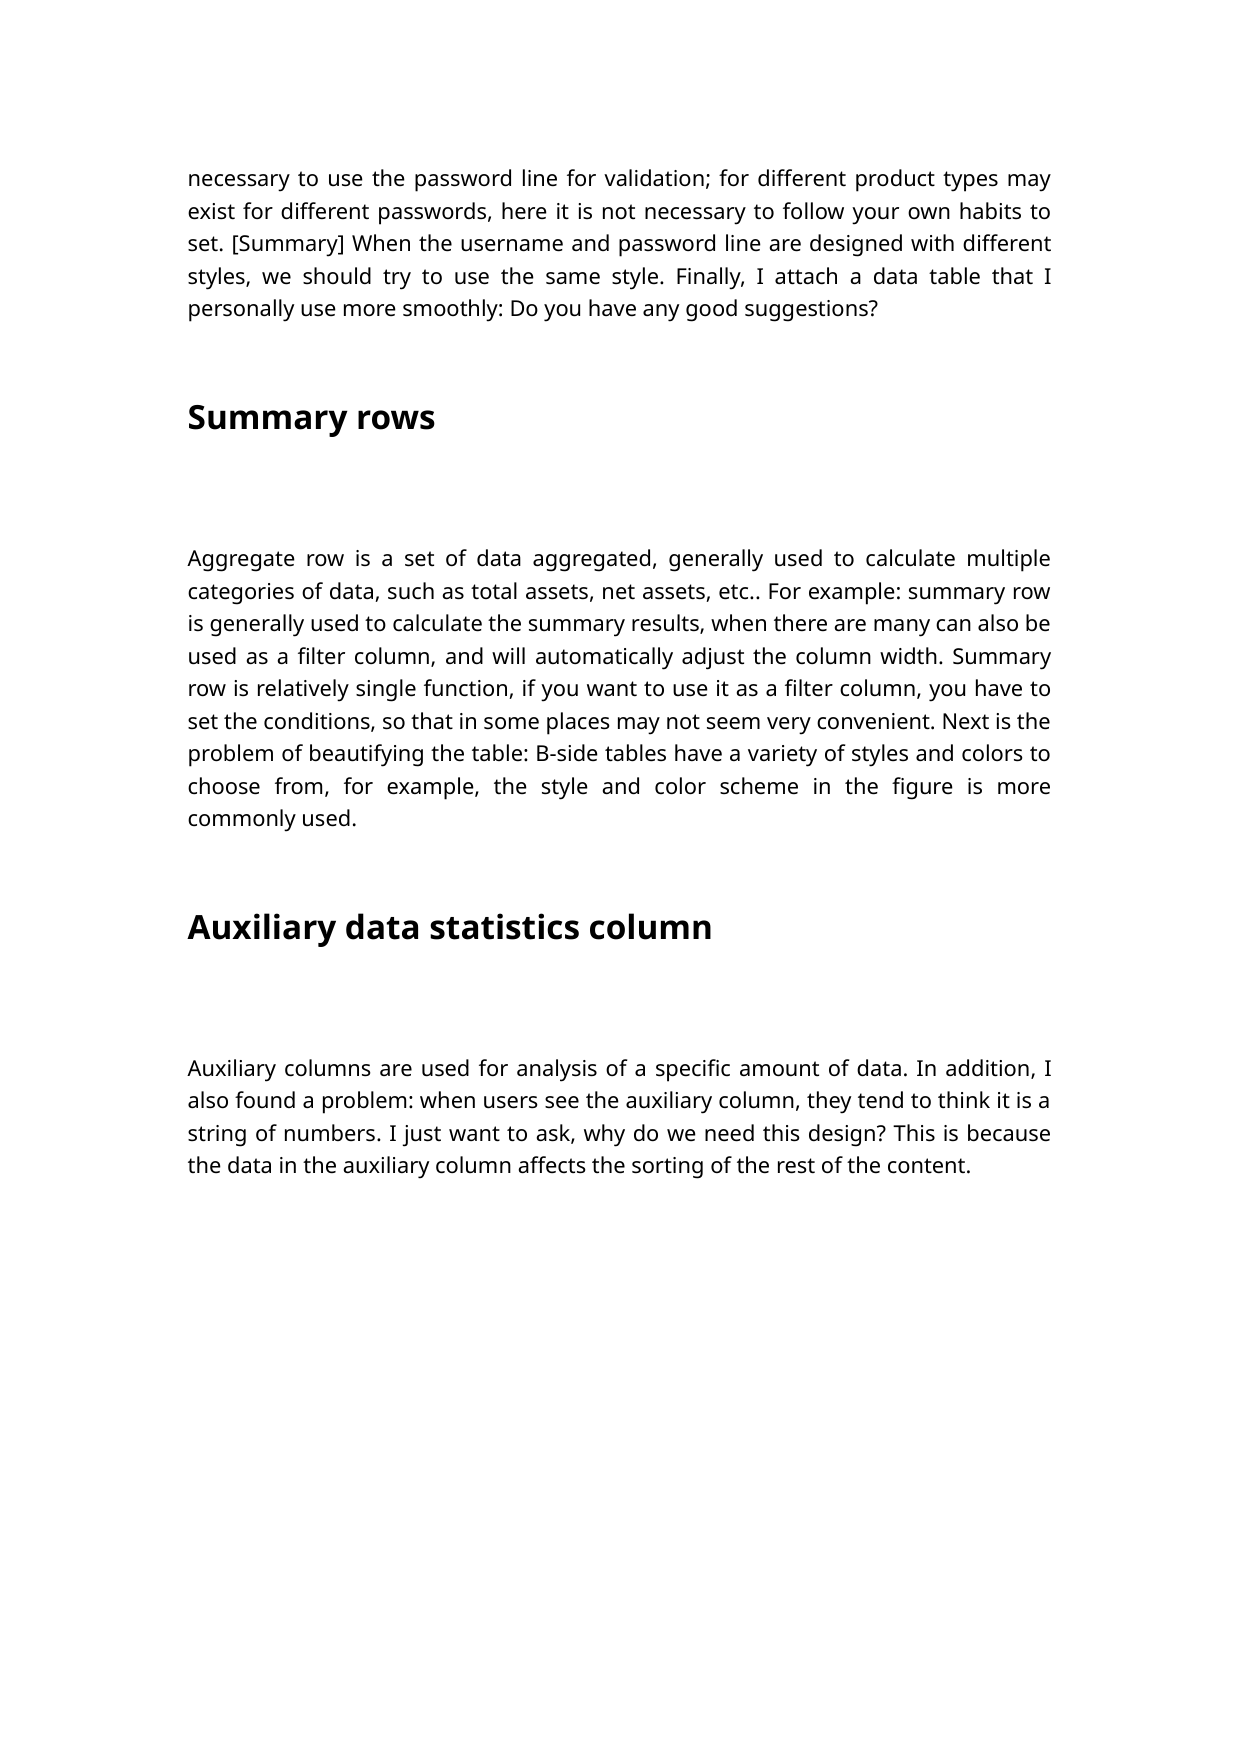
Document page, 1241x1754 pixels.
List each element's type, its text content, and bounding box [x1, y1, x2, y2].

subtitle Auxiliary data statistics column [187, 894, 1053, 959]
subtitle Summary rows [187, 384, 1053, 449]
text Auxiliary columns are used for analysis of a specific amount of data. In addition, I also found a problem: when users see the auxiliary column, they tend to think it is a string of numbers. I just want to ask, why do we need this design? This is because the data in the auxiliary column affects the sorting of the rest of the content. [187, 1052, 1053, 1182]
text Aggregate row is a set of data aggregated, generally used to calculate multiple categories of data, such as total assets, net assets, etc.. For example: summary row is generally used to calculate the summary results, when there are many can also be used as a filter column, and will automatically adjust the column width. Summary row is relatively single function, if you want to use it as a filter column, you have to set the conditions, so that in some places may not seem very convenient. Next is the problem of beautifying the table: B-side tables have a variety of styles and colors to choose from, for example, the style and color scheme in the figure is more commonly used. [187, 542, 1053, 834]
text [187, 162, 1053, 324]
